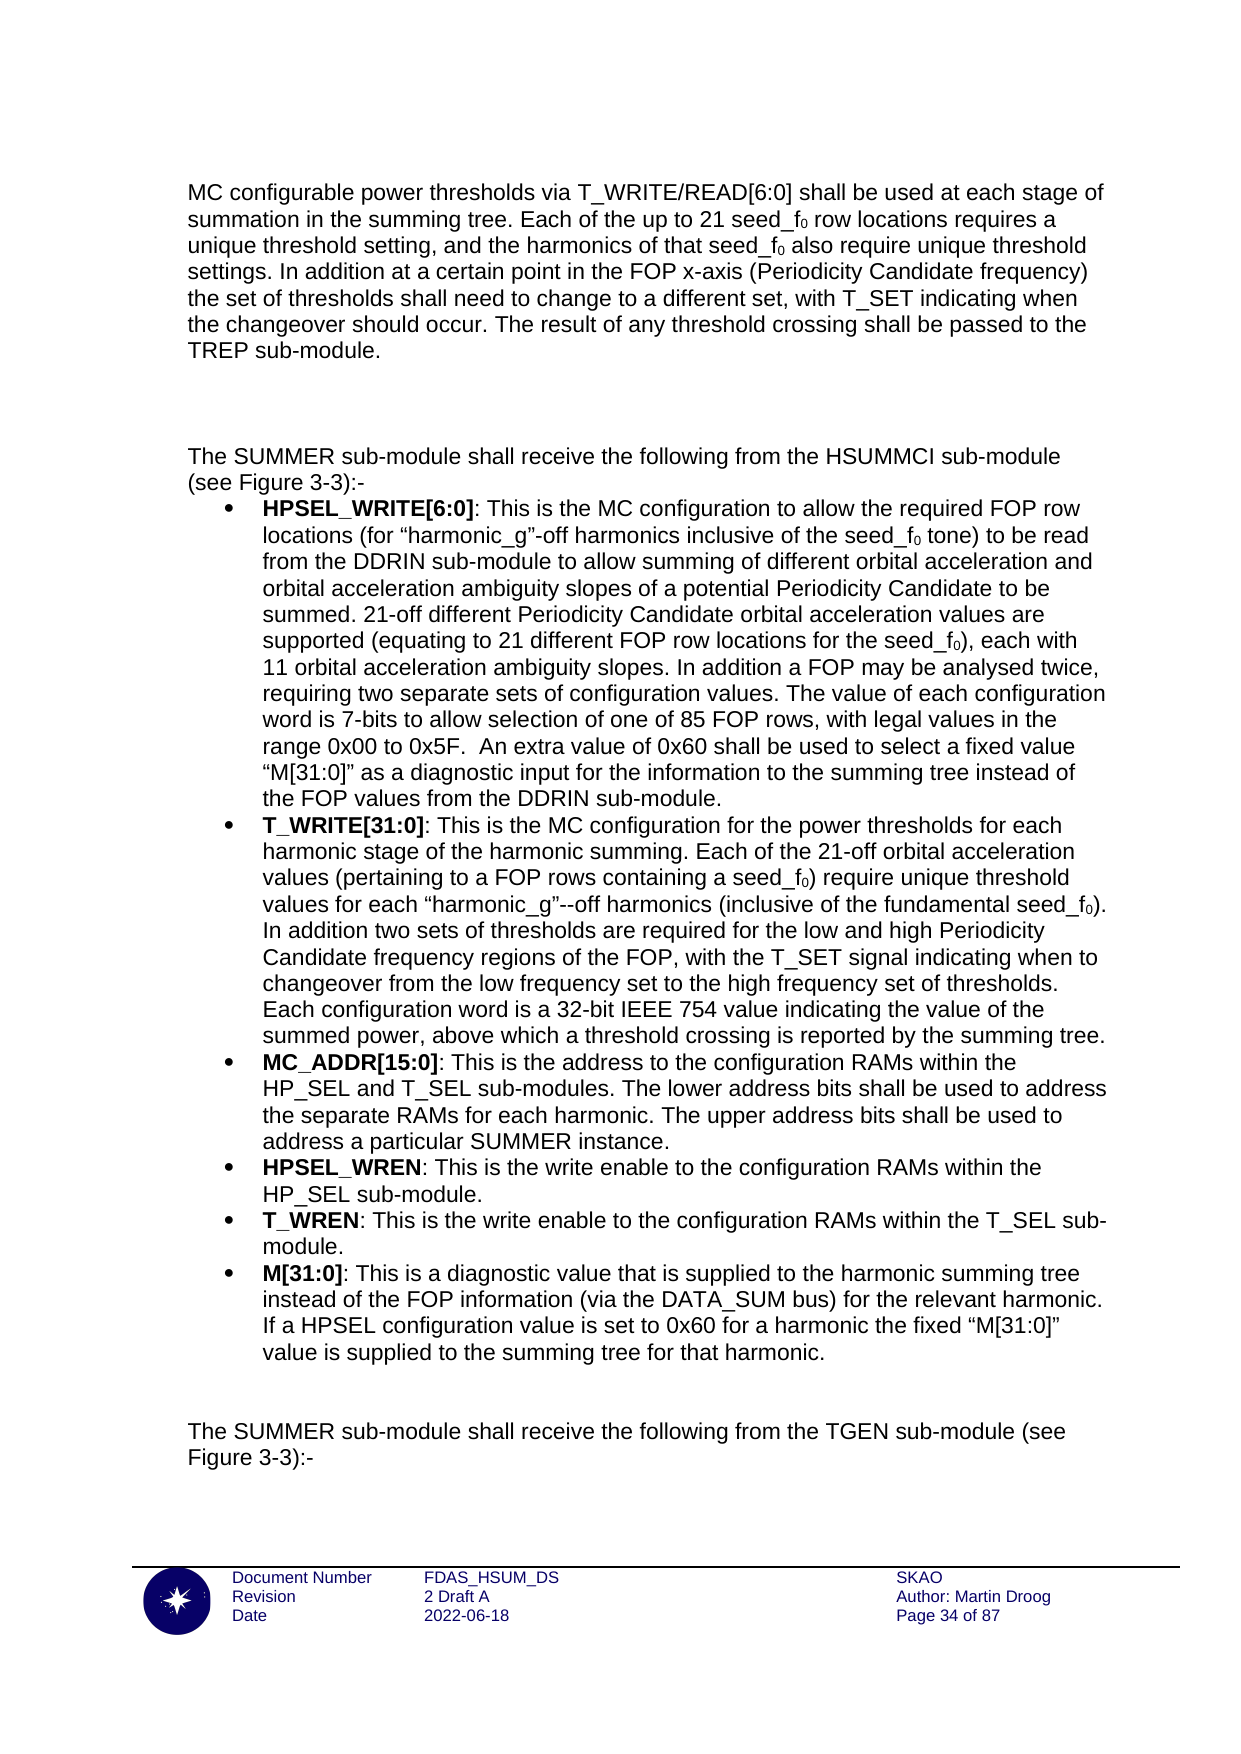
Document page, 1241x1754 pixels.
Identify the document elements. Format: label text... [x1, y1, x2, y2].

list T_WRITE[31:0]: This is the MC configuration for the power thresholds for each harmonic stage of the harmonic summing. Each of the 21-off orbital acceleration values (pertaining to a FOP rows containing a seed_f0) require unique threshold values for each “harmonic_g”--off harmonics (inclusive of the fundamental seed_f0). In addition two sets of thresholds are required for the low and high Periodicity Candidate frequency regions of the FOP, with the T_SET signal indicating when to changeover from the low frequency set to the high frequency set of thresholds. Each configuration word is a 32-bit IEEE 754 value indicating the value of the summed power, above which a threshold crossing is reported by the summing tree. [225, 812, 1107, 1049]
text The SUMMER sub-module shall receive the following from the HSUMMCI sub-module (see Figure 3-1):- [187, 443, 1107, 495]
text The SUMMER sub-module shall receive the following from the TGEN sub-module (see Figure 3-1):- [187, 1418, 1107, 1471]
picture [143, 1567, 211, 1635]
text MC configurable power thresholds via T_WRITE/READ[6:0] shall be used at each stage of summation in the summing tree. Each of the up to 21 seed_f0 row locations requires a unique threshold setting, and the harmonics of that seed_f0 also require unique threshold settings. In addition at a certain point in the FOP x-axis (Periodicity Candidate frequency) the set of thresholds shall need to change to a different set, with T_SET indicating when the changeover should occur. The result of any threshold crossing shall be passed to the TREP sub-module. [187, 179, 1107, 364]
list M[31:0]: This is a diagnostic value that is supplied to the harmonic summing tree instead of the FOP information (via the DATA_SUM bus) for the relevant harmonic. If a HPSEL configuration value is set to 0x60 for a harmonic the fixed “M[31:0]” value is supplied to the summing tree for that harmonic. [225, 1260, 1107, 1365]
list HPSEL_WRITE[6:0]: This is the MC configuration to allow the required FOP row locations (for “harmonic_g”-off harmonics inclusive of the seed_f0 tone) to be read from the DDRIN sub-module to allow summing of different orbital acceleration and orbital acceleration ambiguity slopes of a potential Periodicity Candidate to be summed. 21-off different Periodicity Candidate orbital acceleration values are supported (equating to 21 different FOP row locations for the seed_f0), each with 11 orbital acceleration ambiguity slopes. In addition a FOP may be analysed twice, requiring two separate sets of configuration values. The value of each configuration word is 7-bits to allow selection of one of 85 FOP rows, with legal values in the range 0x00 to 0x5F. An extra value of 0x60 shall be used to select a fixed value “M[31:0]” as a diagnostic input for the information to the summing tree instead of the FOP values from the DDRIN sub-module. [225, 495, 1107, 812]
list T_WREN: This is the write enable to the configuration RAMs within the T_SEL sub-module. [225, 1207, 1107, 1260]
list HPSEL_WREN: This is the write enable to the configuration RAMs within the HP_SEL sub-module. [225, 1154, 1107, 1207]
list MC_ADDR[15:0]: This is the address to the configuration RAMs within the HP_SEL and T_SEL sub-modules. The lower address bits shall be used to address the separate RAMs for each harmonic. The upper address bits shall be used to address a particular SUMMER instance. [225, 1049, 1107, 1154]
